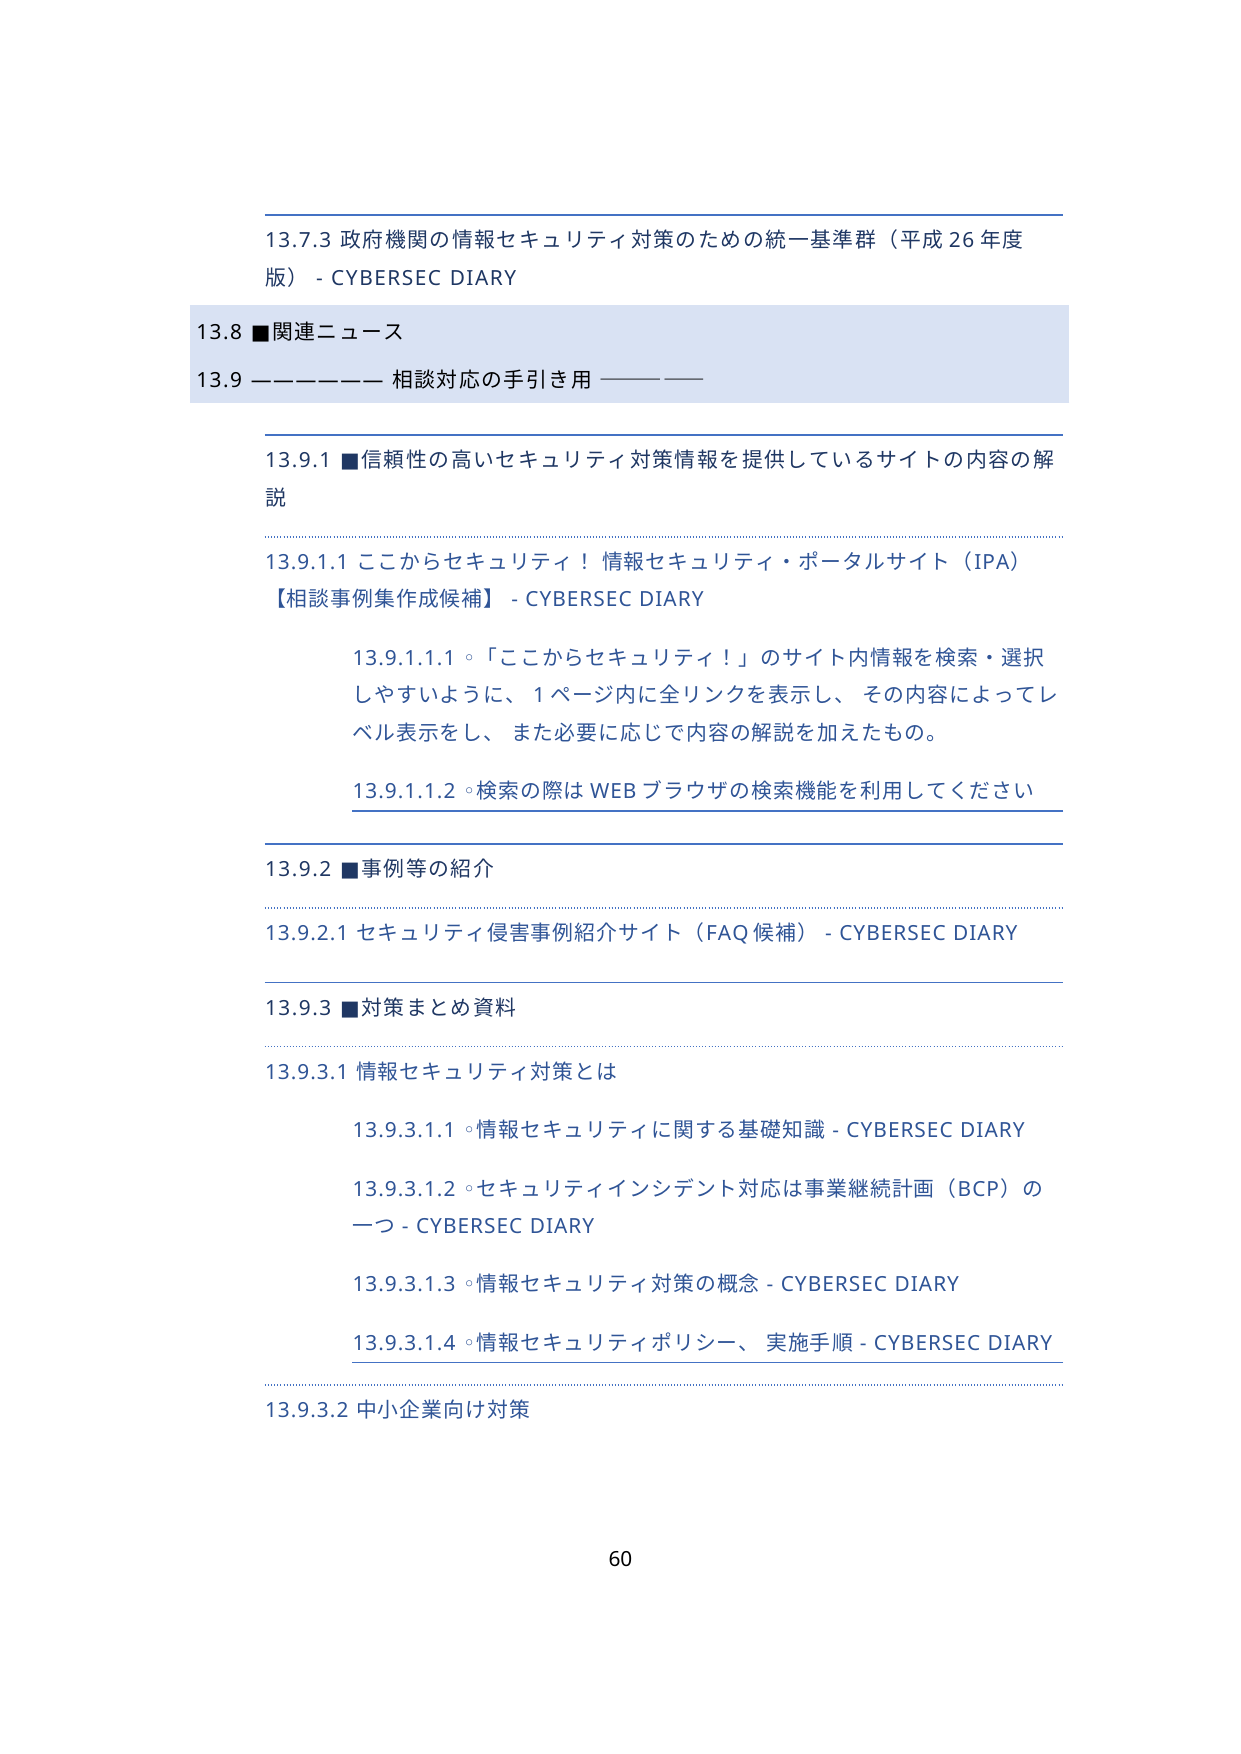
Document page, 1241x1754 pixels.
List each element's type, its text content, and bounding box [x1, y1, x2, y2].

text 中小企業向け対策 [265, 1384, 1063, 1428]
text 情報セキュリティ対策とは [265, 1046, 1063, 1089]
text セキュリティ侵害事例紹介サイト（FAQ候補） - CyberSec diary [265, 907, 1063, 951]
text ◦情報セキュリティポリシー、 実施手順 - CyberSec diary [352, 1322, 1063, 1362]
text ◦セキュリティインシデント対応は事業継続計画（BCP）の一つ - CyberSec diary [352, 1168, 1063, 1243]
text ◦検索の際はWebブラウザの検索機能を利用してください [352, 771, 1063, 810]
text ■信頼性の高いセキュリティ対策情報を提供しているサイトの内容の解説 [265, 436, 1063, 515]
text ■関連ニュース [196, 311, 1063, 349]
text ◦情報セキュリティ対策の概念 - CyberSec diary [352, 1264, 1063, 1302]
text ◦情報セキュリティに関する基礎知識 - CyberSec diary [352, 1110, 1063, 1147]
text ここからセキュリティ！ 情報セキュリティ・ポータルサイト（IPA）【相談事例集作成候補】 - CyberSec diary [265, 536, 1063, 617]
text ■対策まとめ資料 [265, 983, 1063, 1025]
text ◦「ここからセキュリティ！」のサイト内情報を検索・選択しやすいように、 1ページ内に全リンクを表示し、 その内容によってレベル表示をし、 また必要に応じで内容の解説を加えたもの。 [352, 637, 1063, 750]
text ―――――― 相談対応の手引き用 ――――― [196, 353, 1063, 397]
text 政府機関の情報セキュリティ対策のための統一基準群（平成26年度版） - CyberSec diary [265, 216, 1063, 295]
text ■事例等の紹介 [265, 845, 1063, 886]
